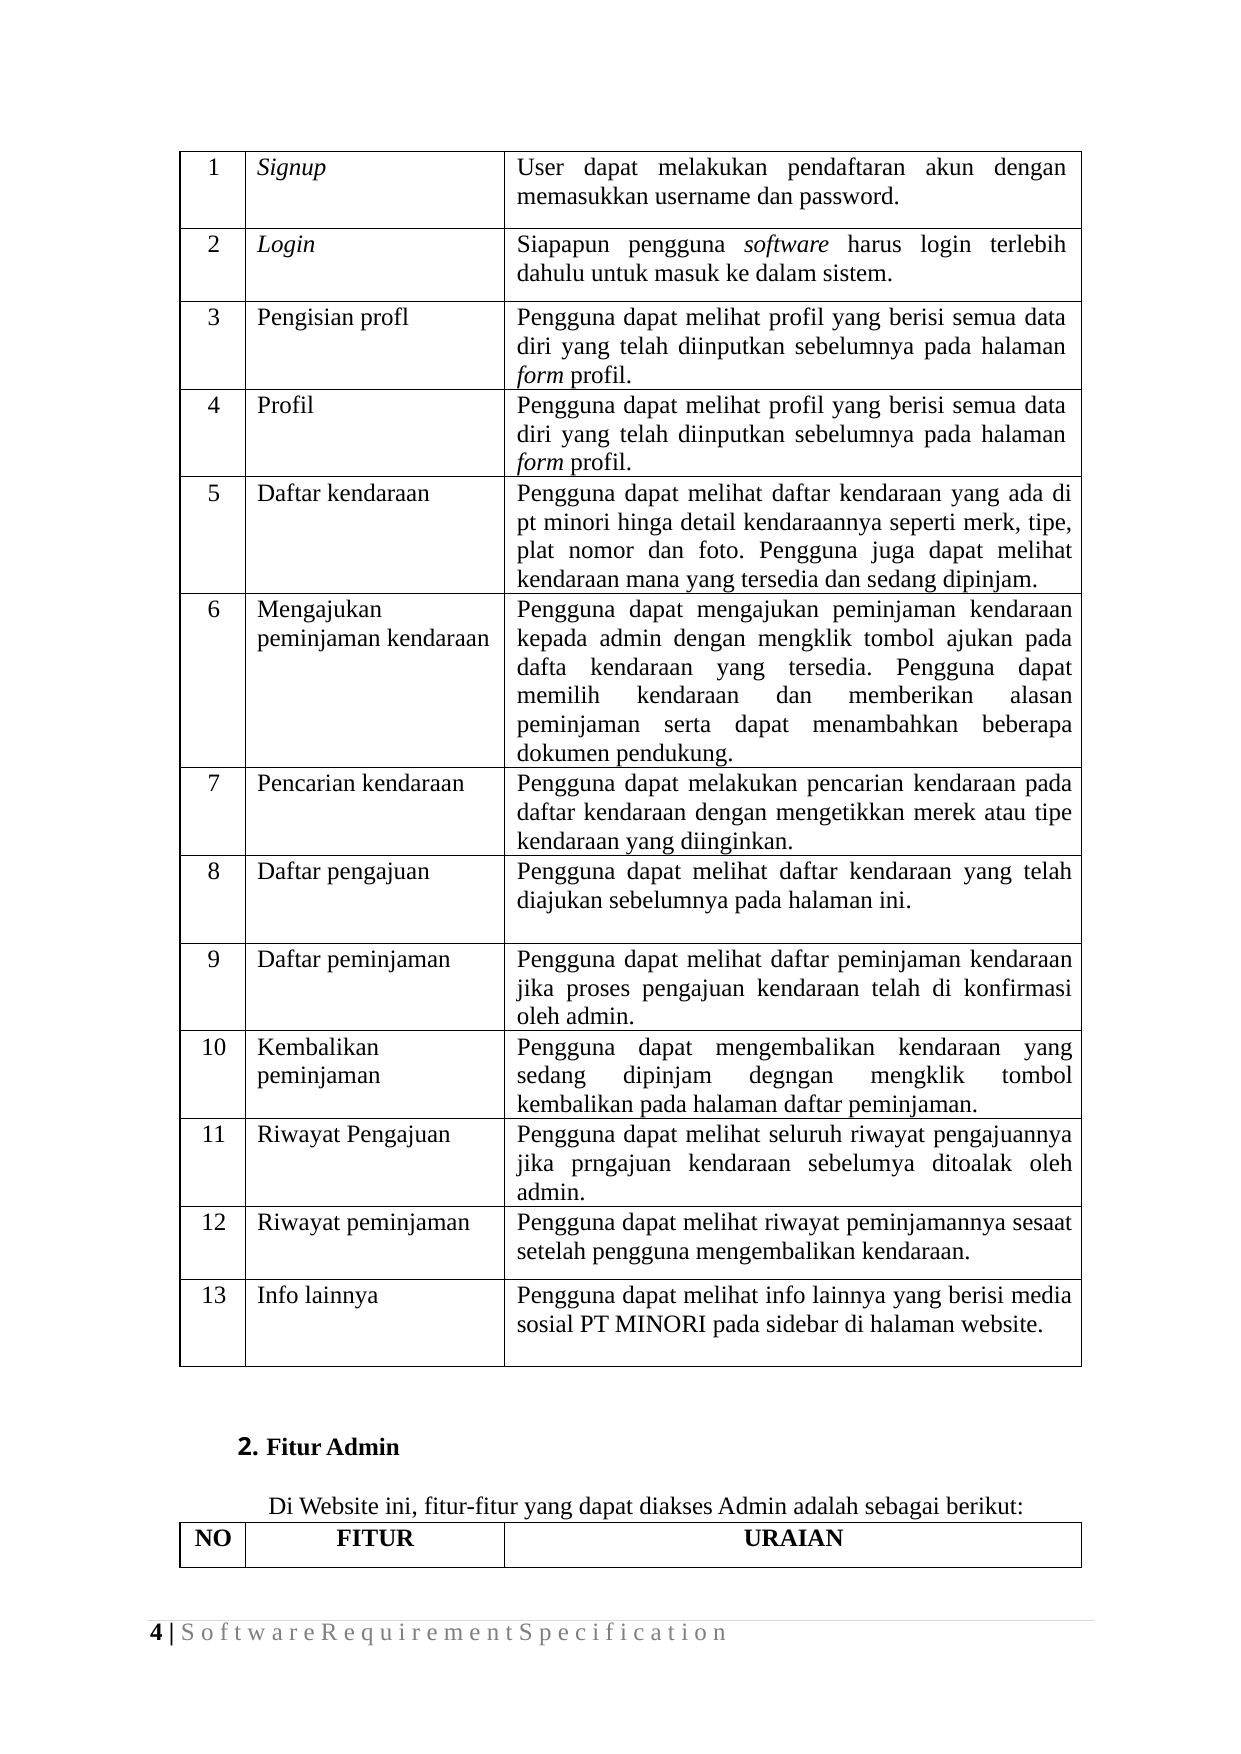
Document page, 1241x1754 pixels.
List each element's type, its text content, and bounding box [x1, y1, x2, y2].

table_header URAIAN [505, 1523, 1081, 1567]
table_cell Daftar peminjaman [246, 944, 504, 1030]
table_cell Riwayat Pengajuan [246, 1119, 504, 1206]
table_cell Signup [246, 152, 504, 227]
table_cell Pengguna dapat mengajukan peminjaman kendaraan kepada admin dengan mengklik tombol ajukan pada dafta kendaraan yang tersedia. Pengguna dapat memilih kendaraan dan memberikan alasan peminjaman serta dapat menambahkan beberapa dokumen pendukung. [505, 594, 1081, 767]
table_cell Pengisian profl [246, 302, 504, 388]
table_cell 7 [181, 768, 245, 855]
table_cell Pengguna dapat melakukan pencarian kendaraan pada daftar kendaraan dengan mengetikkan merek atau tipe kendaraan yang diinginkan. [505, 768, 1081, 855]
table_header FITUR [246, 1523, 504, 1567]
table_cell Pengguna dapat melihat daftar kendaraan yang ada di pt minori hinga detail kendaraannya seperti merk, tipe, plat nomor dan foto. Pengguna juga dapat melihat kendaraan mana yang tersedia dan sedang dipinjam. [505, 477, 1081, 593]
table_cell Daftar kendaraan [246, 477, 504, 593]
table_cell 4 [181, 390, 245, 476]
table_cell Riwayat peminjaman [246, 1207, 504, 1278]
subtitle 2. Fitur Admin [237, 1428, 1091, 1462]
table_cell User dapat melakukan pendaftaran akun dengan memasukkan username dan password. [505, 152, 1081, 227]
table_cell 8 [181, 856, 245, 942]
table_cell Pengguna dapat melihat seluruh riwayat pengajuannya jika prngajuan kendaraan sebelumya ditoalak oleh admin. [505, 1119, 1081, 1206]
table_cell Kembalikan peminjaman [246, 1031, 504, 1118]
table_cell Pengguna dapat melihat daftar kendaraan yang telah diajukan sebelumnya pada halaman ini. [505, 856, 1081, 942]
table_cell Daftar pengajuan [246, 856, 504, 942]
table_cell Pengguna dapat melihat profil yang berisi semua data diri yang telah diinputkan sebelumnya pada halaman form profil. [505, 302, 1081, 388]
table_cell Siapapun pengguna software harus login terlebih dahulu untuk masuk ke dalam sistem. [505, 229, 1081, 301]
table_cell 13 [181, 1280, 245, 1366]
table_cell Pengguna dapat melihat profil yang berisi semua data diri yang telah diinputkan sebelumnya pada halaman form profil. [505, 390, 1081, 476]
table_cell Login [246, 229, 504, 301]
table_cell 5 [181, 477, 245, 593]
table_cell 1 [181, 152, 245, 227]
text Di Website ini, fitur-fitur yang dapat diakses Admin adalah sebagai berikut: [268, 1491, 1081, 1519]
table_cell 6 [181, 594, 245, 767]
table_cell Info lainnya [246, 1280, 504, 1366]
table_cell 3 [181, 302, 245, 388]
table_cell 11 [181, 1119, 245, 1206]
table_cell 10 [181, 1031, 245, 1118]
table_header NO [181, 1523, 245, 1567]
table_cell Pengguna dapat melihat riwayat peminjamannya sesaat setelah pengguna mengembalikan kendaraan. [505, 1207, 1081, 1278]
table_cell 2 [181, 229, 245, 301]
table_cell Pengguna dapat melihat info lainnya yang berisi media sosial PT MINORI pada sidebar di halaman website. [505, 1280, 1081, 1366]
table_cell Mengajukan peminjaman kendaraan [246, 594, 504, 767]
table_cell Profil [246, 390, 504, 476]
table_cell Pencarian kendaraan [246, 768, 504, 855]
table_cell Pengguna dapat mengembalikan kendaraan yang sedang dipinjam degngan mengklik tombol kembalikan pada halaman daftar peminjaman. [505, 1031, 1081, 1118]
table_cell Pengguna dapat melihat daftar peminjaman kendaraan jika proses pengajuan kendaraan telah di konfirmasi oleh admin. [505, 944, 1081, 1030]
table_cell 9 [181, 944, 245, 1030]
table_cell 12 [181, 1207, 245, 1278]
